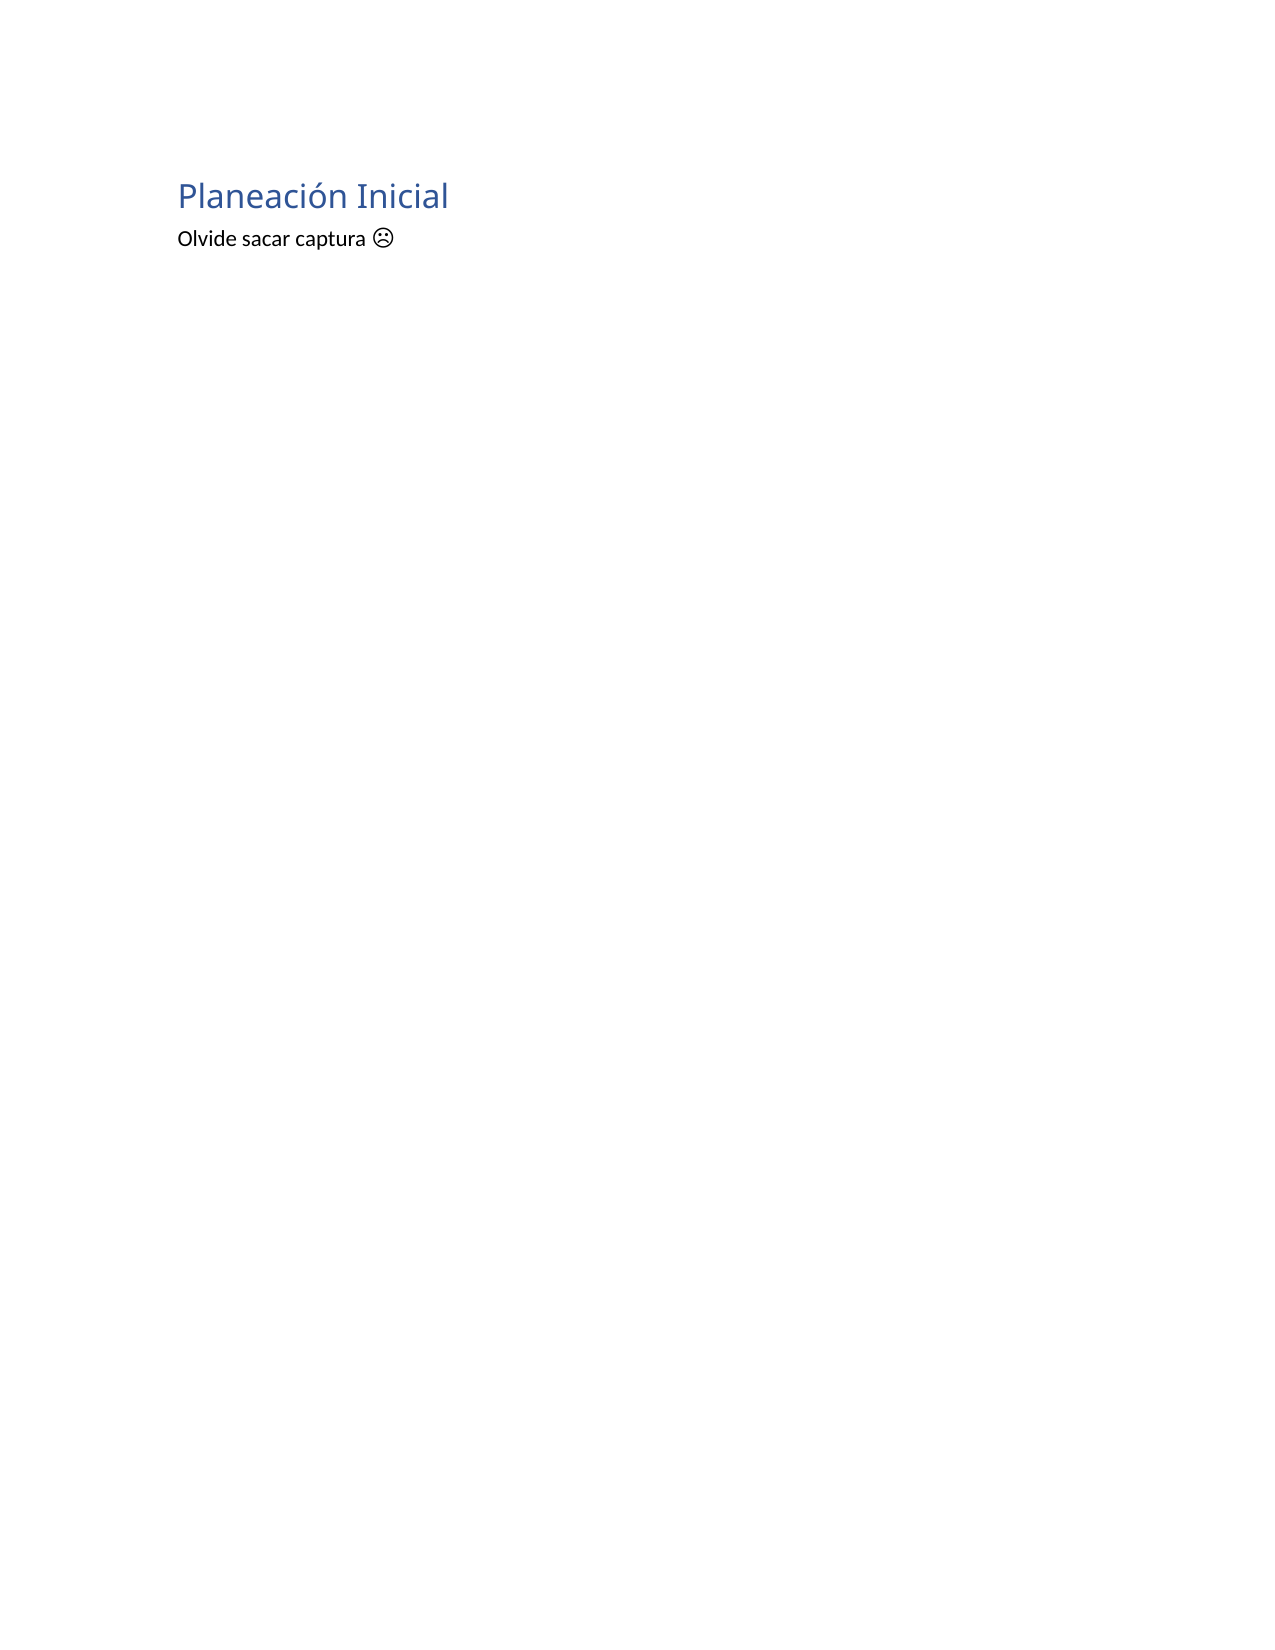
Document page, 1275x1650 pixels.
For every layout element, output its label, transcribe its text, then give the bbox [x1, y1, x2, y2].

text Olvide sacar captura [177, 222, 1098, 253]
subtitle Planeación Inicial [177, 173, 1098, 218]
